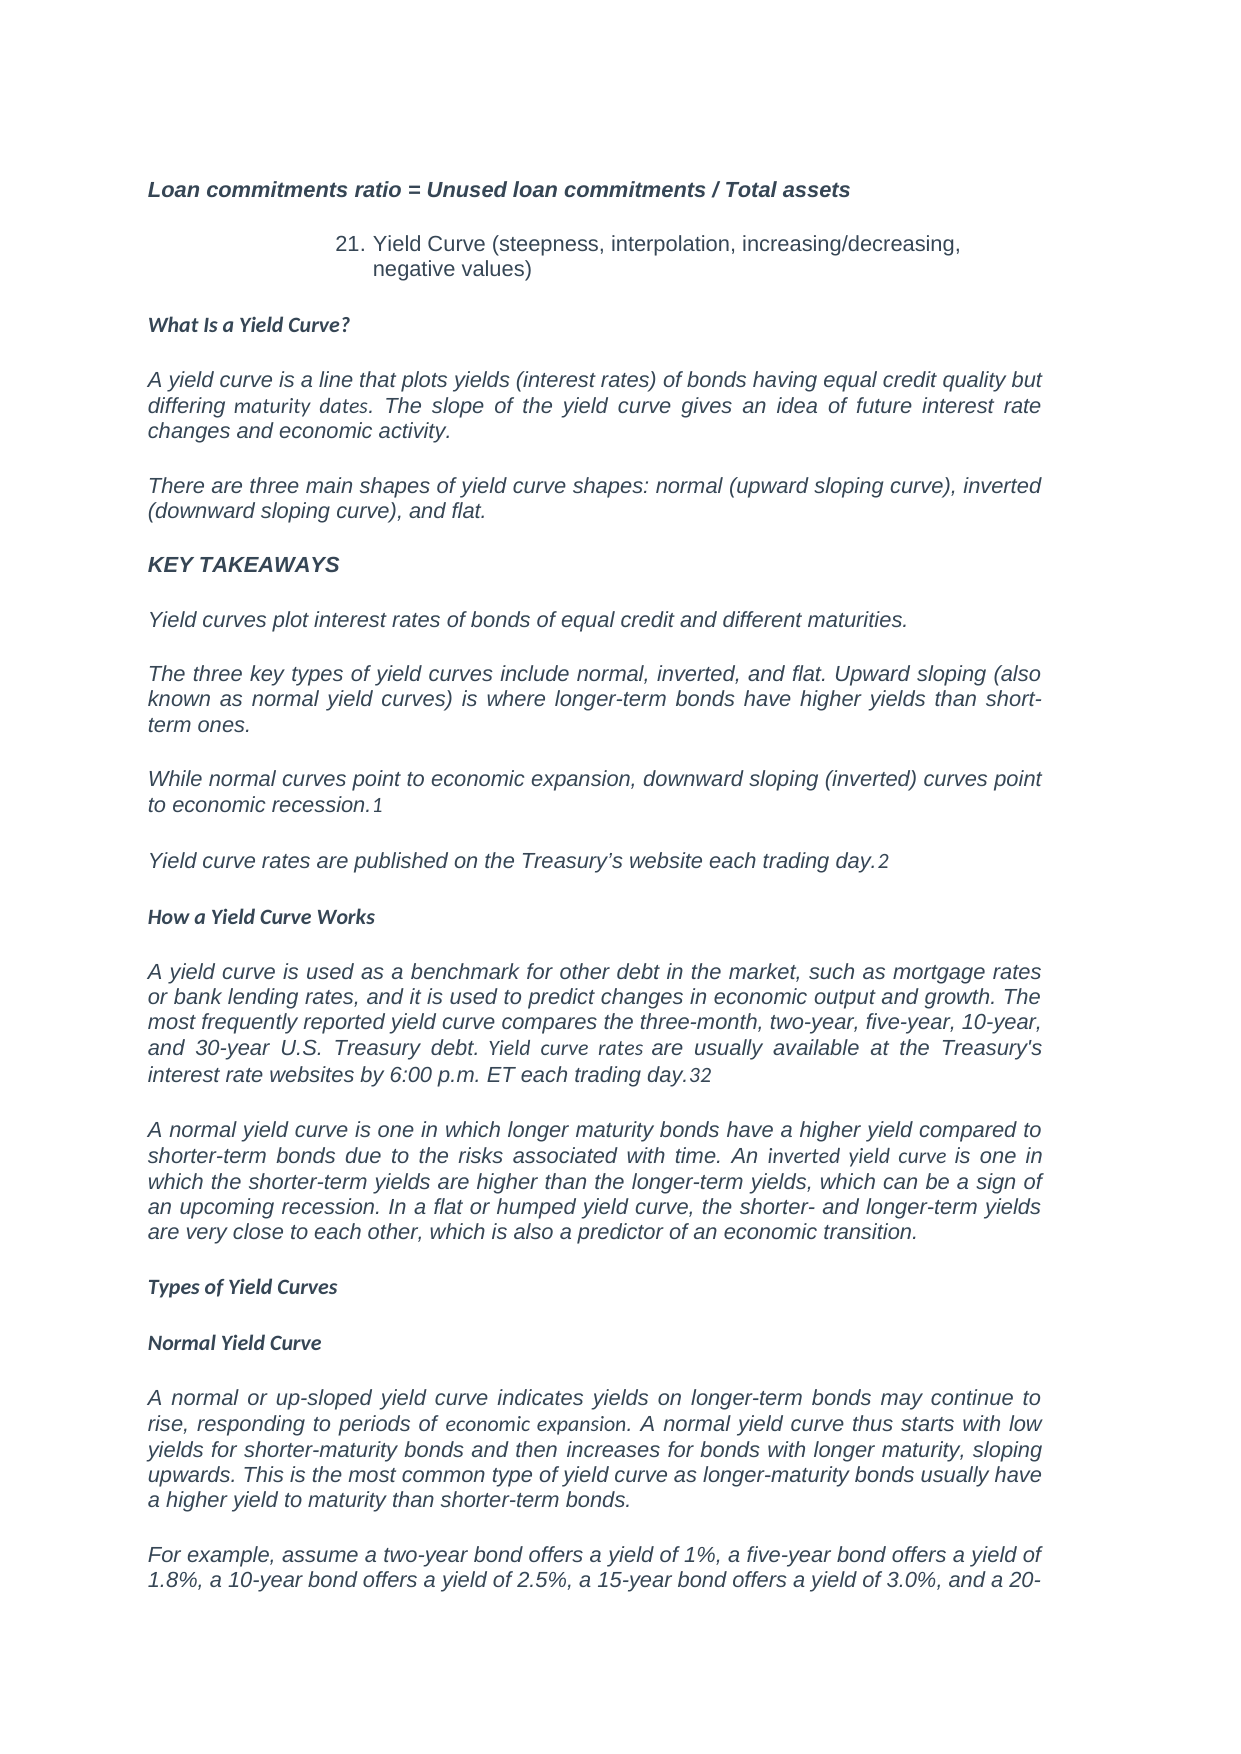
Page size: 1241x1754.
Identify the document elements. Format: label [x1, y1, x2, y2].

table_header [148, 148, 1240, 1592]
